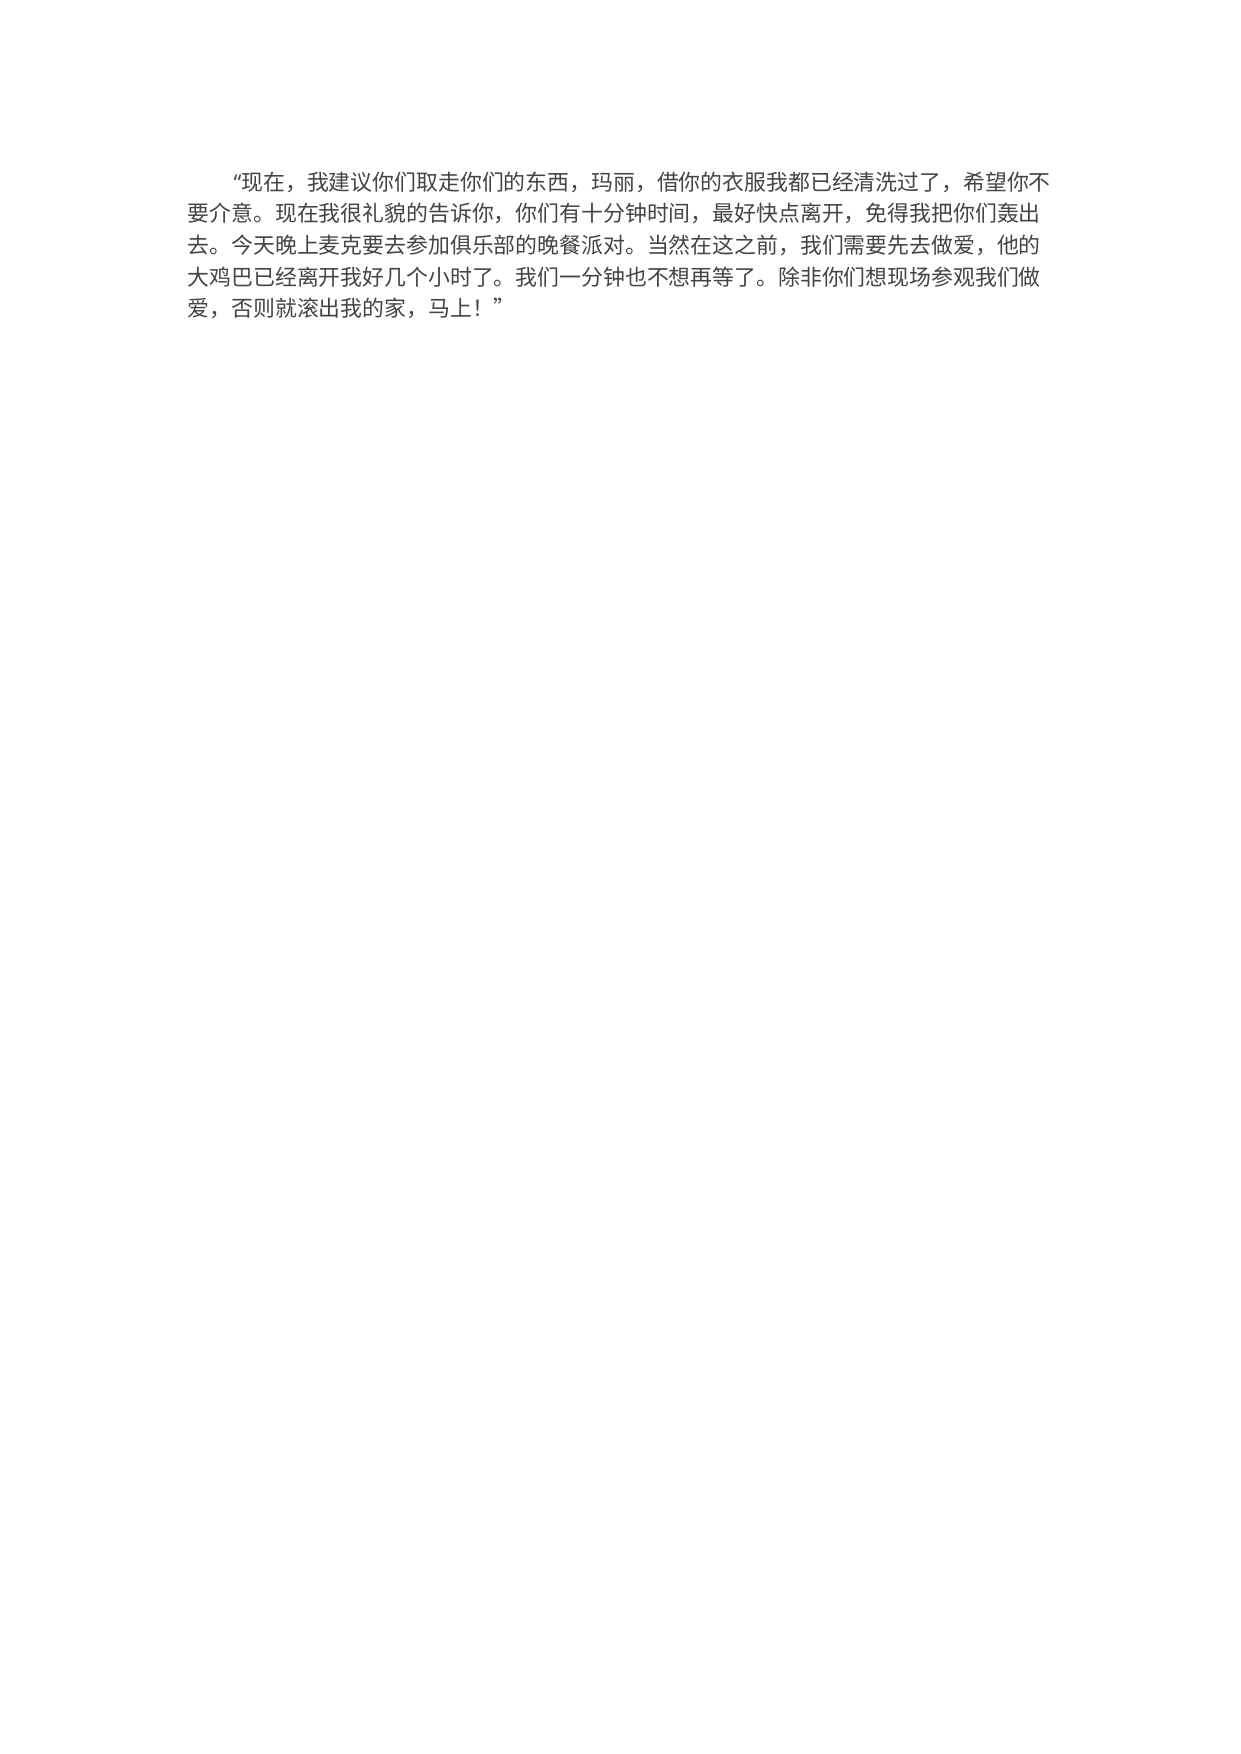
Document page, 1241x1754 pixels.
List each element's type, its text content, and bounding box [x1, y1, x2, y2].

text “现在，我建议你们取走你们的东西，玛丽，借你的衣服我都已经清洗过了，希望你不要介意。现在我很礼貌的告诉你，你们有十分钟时间，最好快点离开，免得我把你们轰出去。今天晚上麦克要去参加俱乐部的晚餐派对。当然在这之前，我们需要先去做爱，他的大鸡巴已经离开我好几个小时了。我们一分钟也不想再等了。除非你们想现场参观我们做爱，否则就滚出我的家，马上！”. v7 g1 [$ R* Y c. X [187, 164, 1053, 323]
